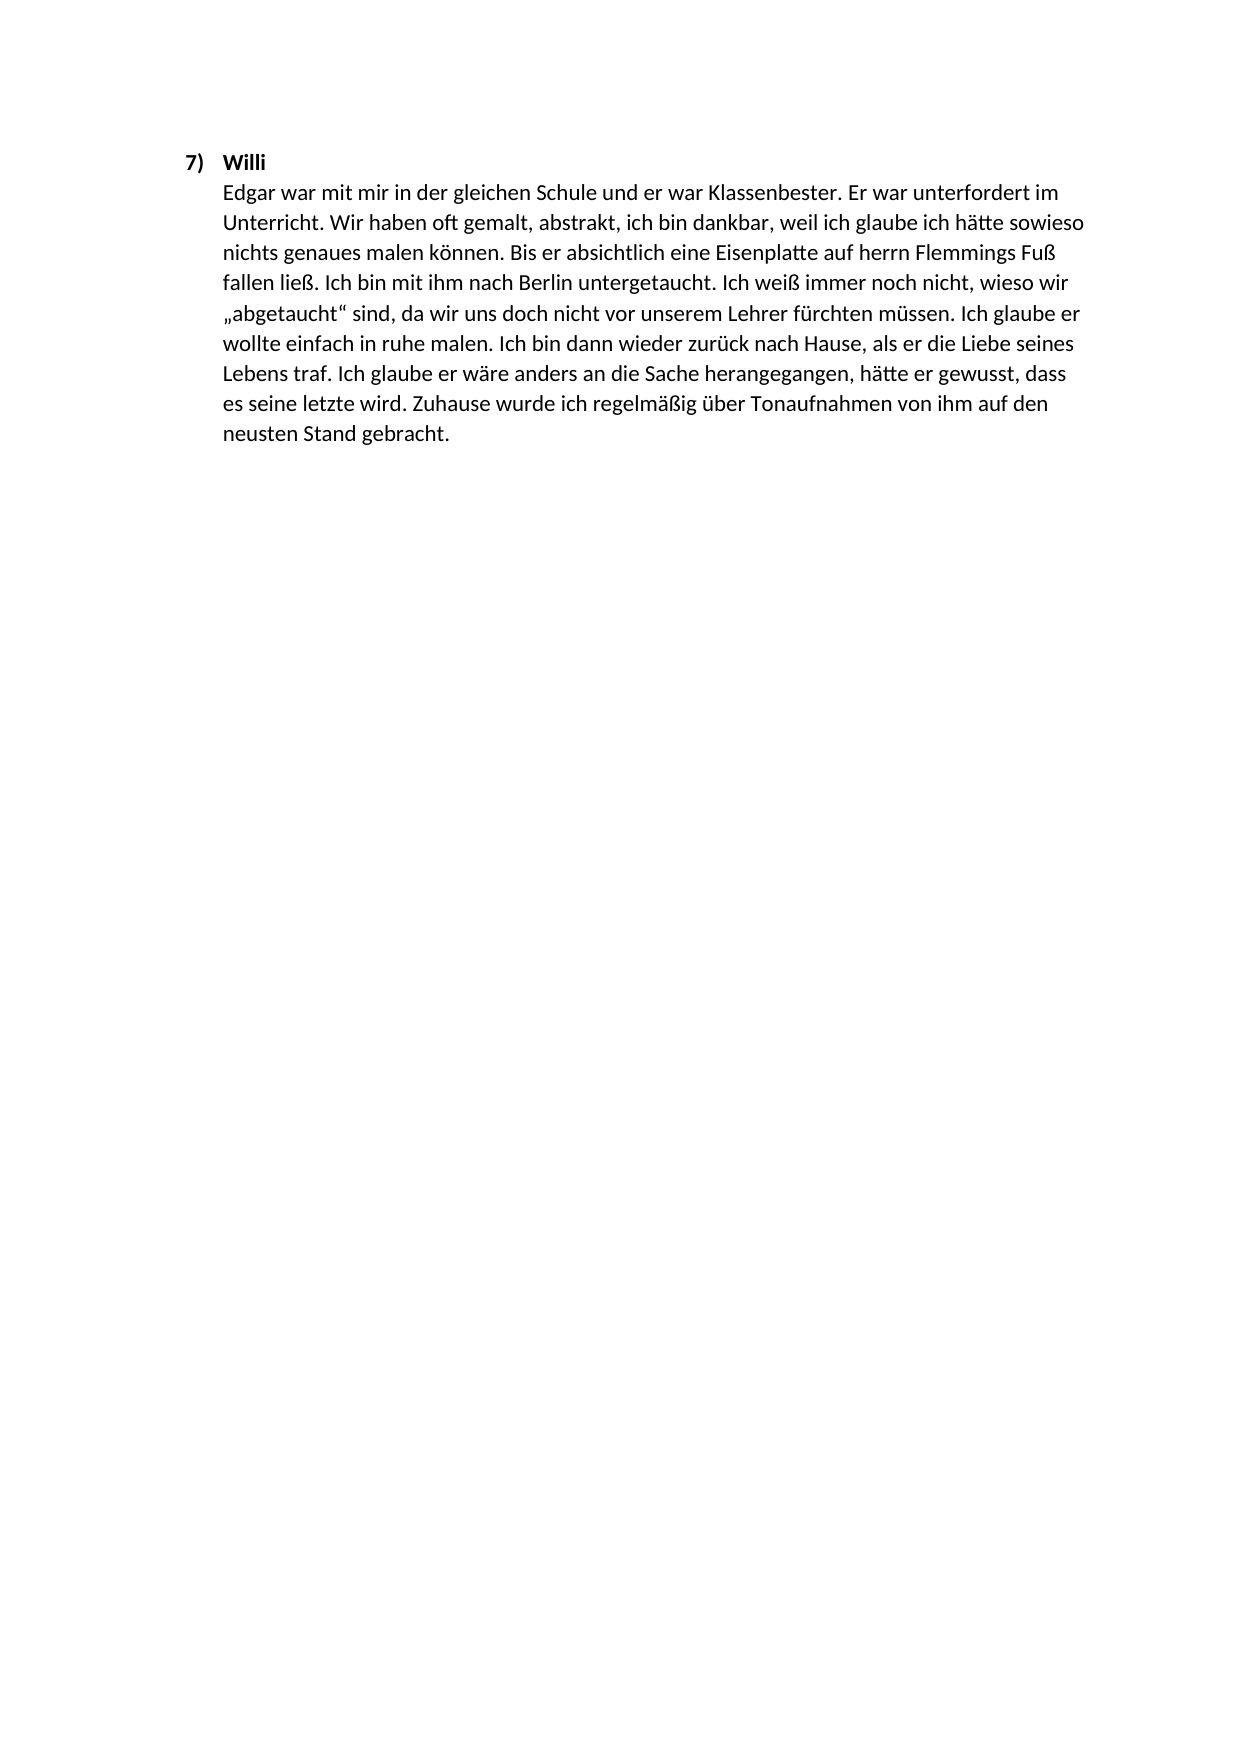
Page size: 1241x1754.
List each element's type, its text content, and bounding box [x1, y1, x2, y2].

list Willi [185, 148, 1093, 176]
list Edgar war mit mir in der gleichen Schule und er war Klassenbester. Er war unterfordert im Unterricht. Wir haben oft gemalt, abstrakt, ich bin dankbar, weil ich glaube ich hätte sowieso nichts genaues malen können. Bis er absichtlich eine Eisenplatte auf herrn Flemmings Fuß fallen ließ. Ich bin mit ihm nach Berlin untergetaucht. Ich weiß immer noch nicht, wieso wir „abgetaucht“ sind, da wir uns doch nicht vor unserem Lehrer fürchten müssen. Ich glaube er wollte einfach in ruhe malen. Ich bin dann wieder zurück nach Hause, als er die Liebe seines Lebens traf. Ich glaube er wäre anders an die Sache herangegangen, hätte er gewusst, dass es seine letzte wird. Zuhause wurde ich regelmäßig über Tonaufnahmen von ihm auf den neusten Stand gebracht. [223, 178, 1093, 447]
